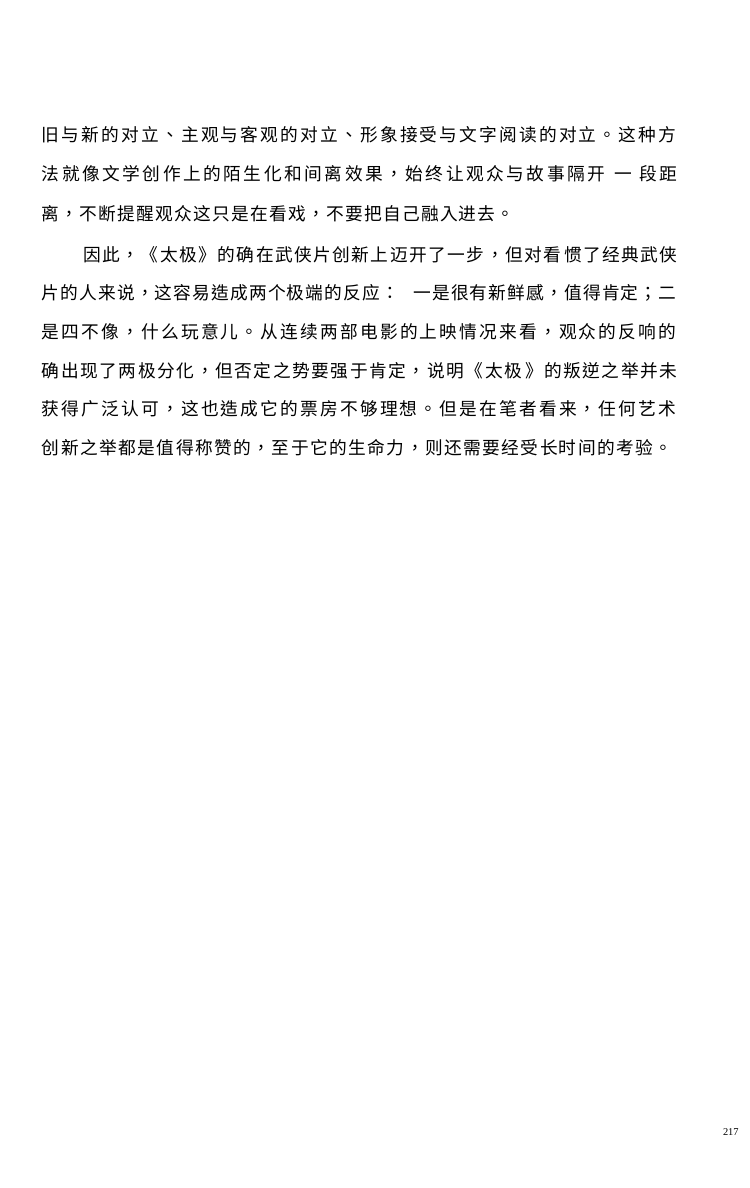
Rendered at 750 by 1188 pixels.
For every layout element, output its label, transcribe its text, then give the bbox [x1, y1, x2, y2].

text 旧与新的对立、主观与客观的对立、形象接受与文字阅读的对立。这种方 法就像文学创作上的陌生化和间离效果，始终让观众与故事隔开 一 段距 离，不断提醒观众这只是在看戏，不要把自己融入进去。 [42, 122, 677, 225]
text 因此，《太极》的确在武侠片创新上迈开了一步，但对看惯了经典武侠 片的人来说，这容易造成两个极端的反应： 一是很有新鲜感，值得肯定；二 是四不像，什么玩意儿。从连续两部电影的上映情况来看，观众的反响的 确出现了两极分化，但否定之势要强于肯定，说明《太极》的叛逆之举并未 获得广泛认可，这也造成它的票房不够理想。但是在笔者看来，任何艺术 创新之举都是值得称赞的，至于它的生命力，则还需要经受长时间的考验。 [42, 242, 677, 459]
